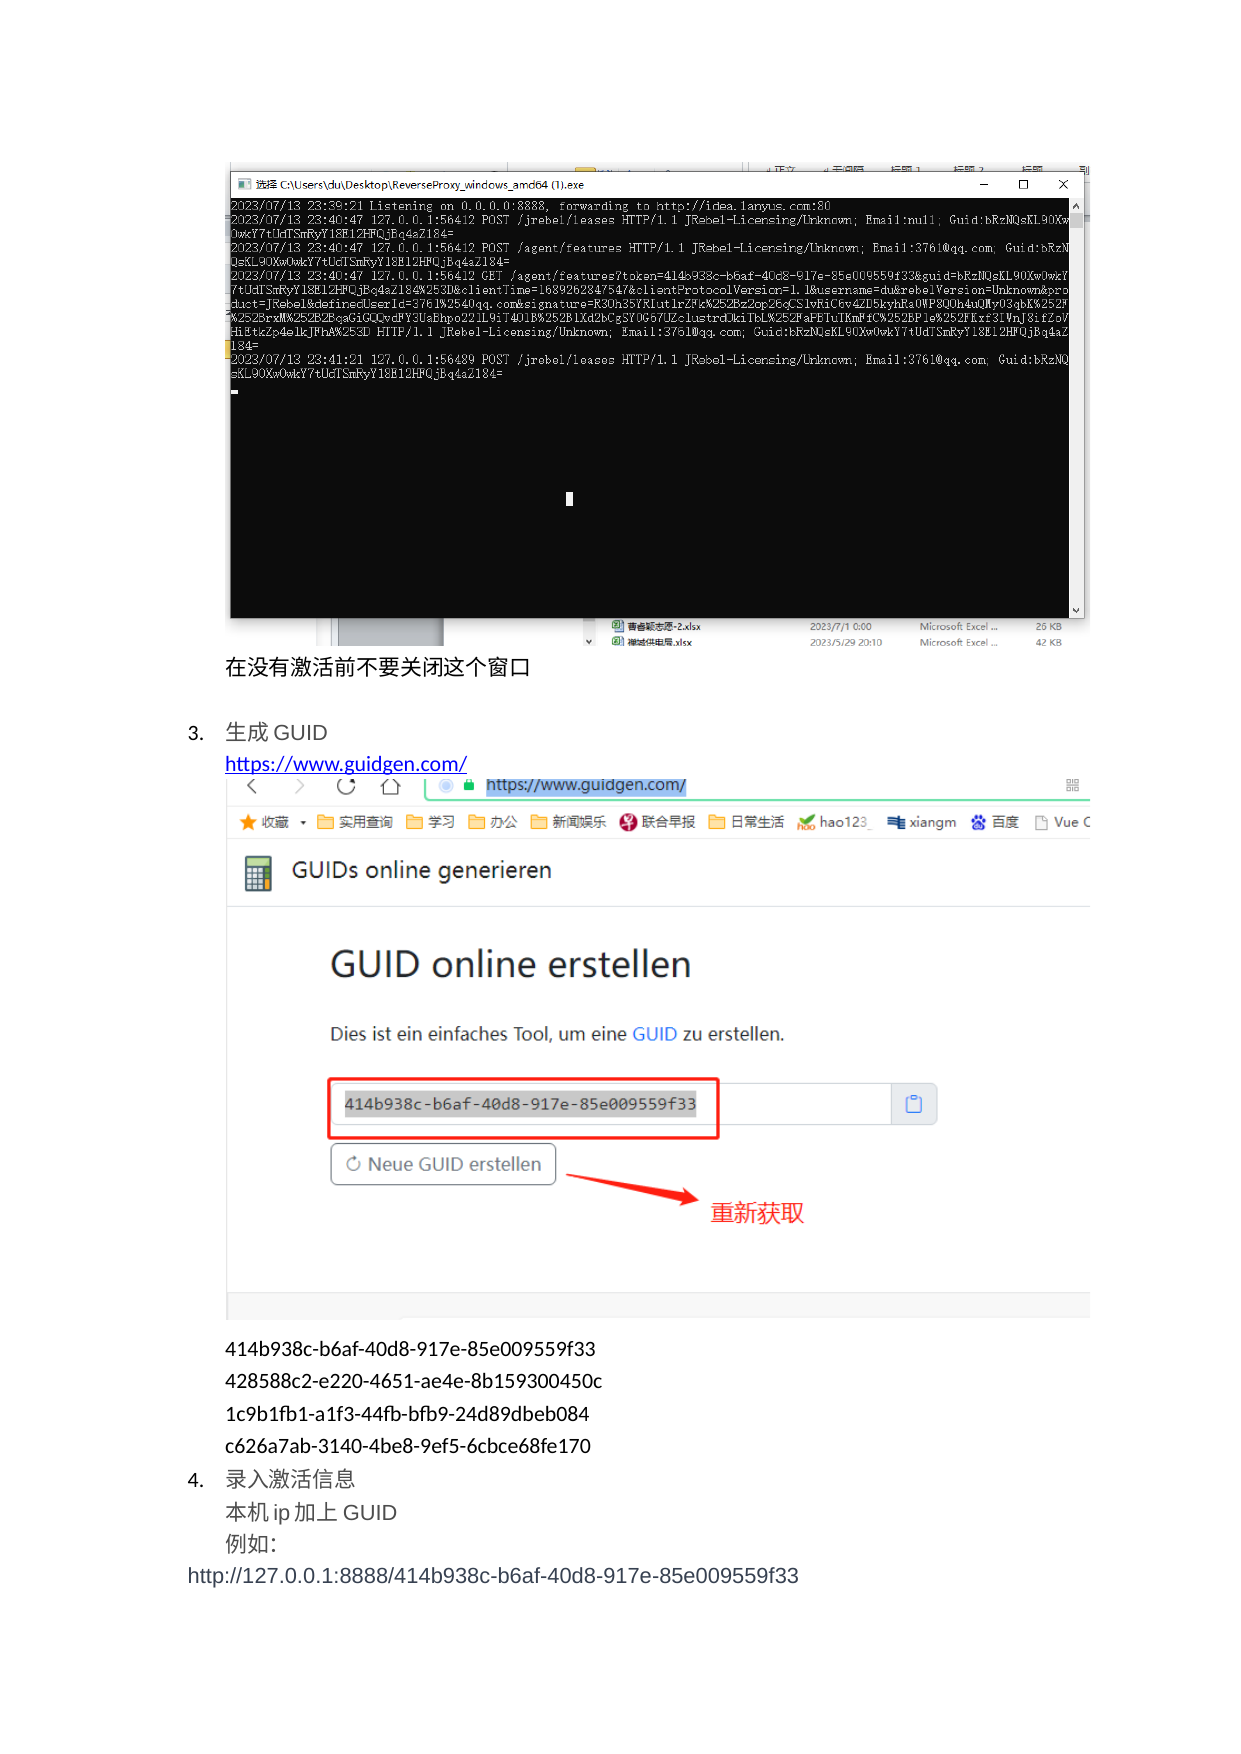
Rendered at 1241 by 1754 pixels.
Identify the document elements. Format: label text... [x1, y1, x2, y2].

list 例如： [225, 1527, 1053, 1559]
list 生成GUID [187, 714, 1053, 747]
list 本机ip加上GUID [225, 1494, 1053, 1527]
list 1c9b1fb1-a1f3-44fb-bfb9-24d89dbeb084 [225, 1397, 1053, 1429]
picture [225, 779, 1091, 1320]
list 在没有激活前不要关闭这个窗口 [225, 649, 1053, 682]
list c626a7ab-3140-4be8-9ef5-6cbce68fe170 [225, 1429, 1053, 1462]
text http://127.0.0.1:8888/414b938c-b6af-40d8-917e-85e009559f33 [187, 1559, 1053, 1592]
list 录入激活信息 [187, 1462, 1053, 1494]
list 428588c2-e220-4651-ae4e-8b159300450c [225, 1364, 1053, 1397]
picture [225, 162, 1091, 646]
list 414b938c-b6af-40d8-917e-85e009559f33 [225, 1332, 1053, 1364]
list https://www.guidgen.com/ [225, 747, 1053, 779]
